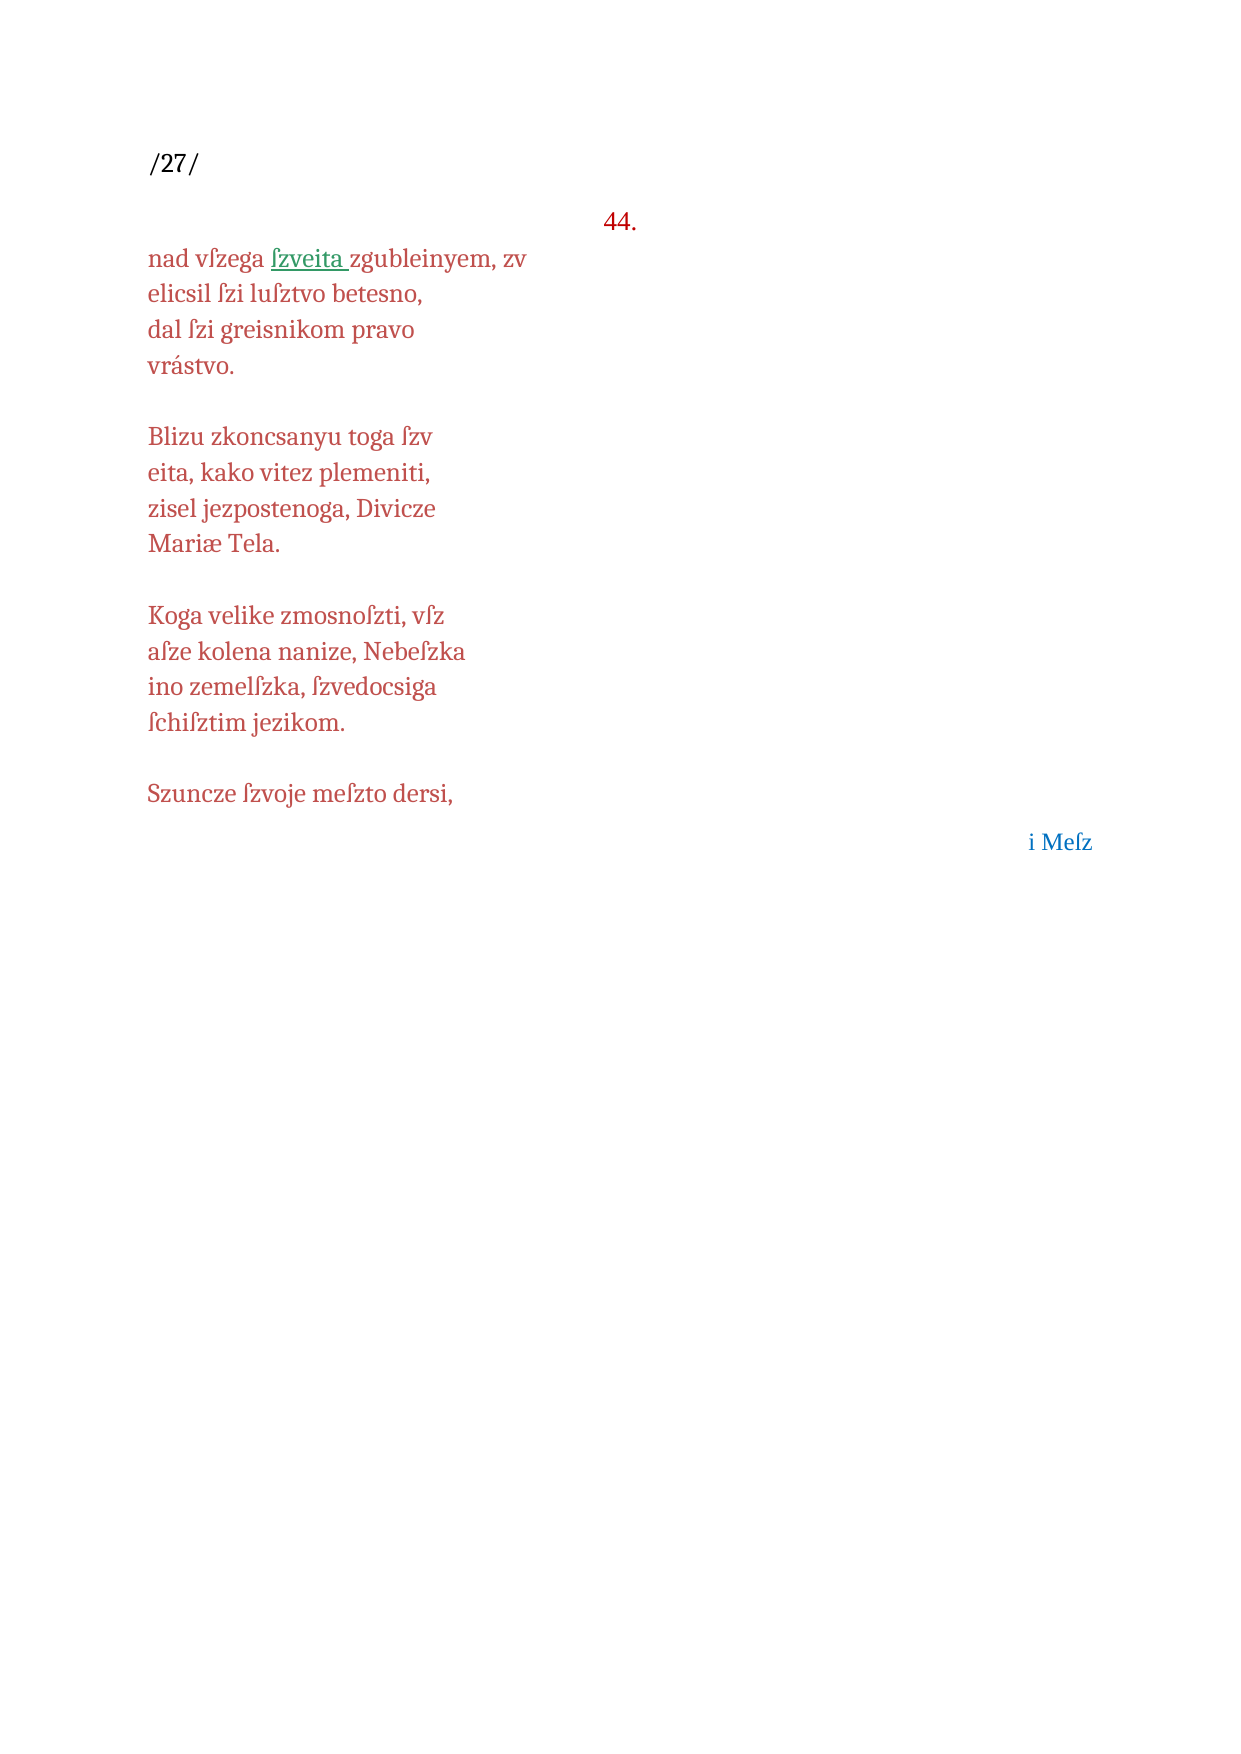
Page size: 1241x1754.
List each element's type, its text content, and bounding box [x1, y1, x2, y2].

text /27/ [148, 148, 1093, 179]
text 44. [148, 205, 1093, 236]
text Blizu zkoncsanyu toga ſzv eita, kako vitez plemeniti, zisel jezpostenoga, Divicze Mariæ Tela. [148, 421, 1093, 559]
text Koga velike zmosnoſzti, vſz aſze kolena nanize, Nebeſzka ino zemelſzka, ſzvedocsiga ſchiſztim jezikom. [148, 600, 1093, 738]
text nad vſzega ſzveita zgubleinyem, zv elicsil ſzi luſztvo betesno, dal ſzi greisnikom pravo vrástvo. [148, 243, 1093, 381]
text Szuncze ſzvoje meſzto dersi, [148, 778, 1093, 810]
text i Meſz [148, 827, 1093, 856]
